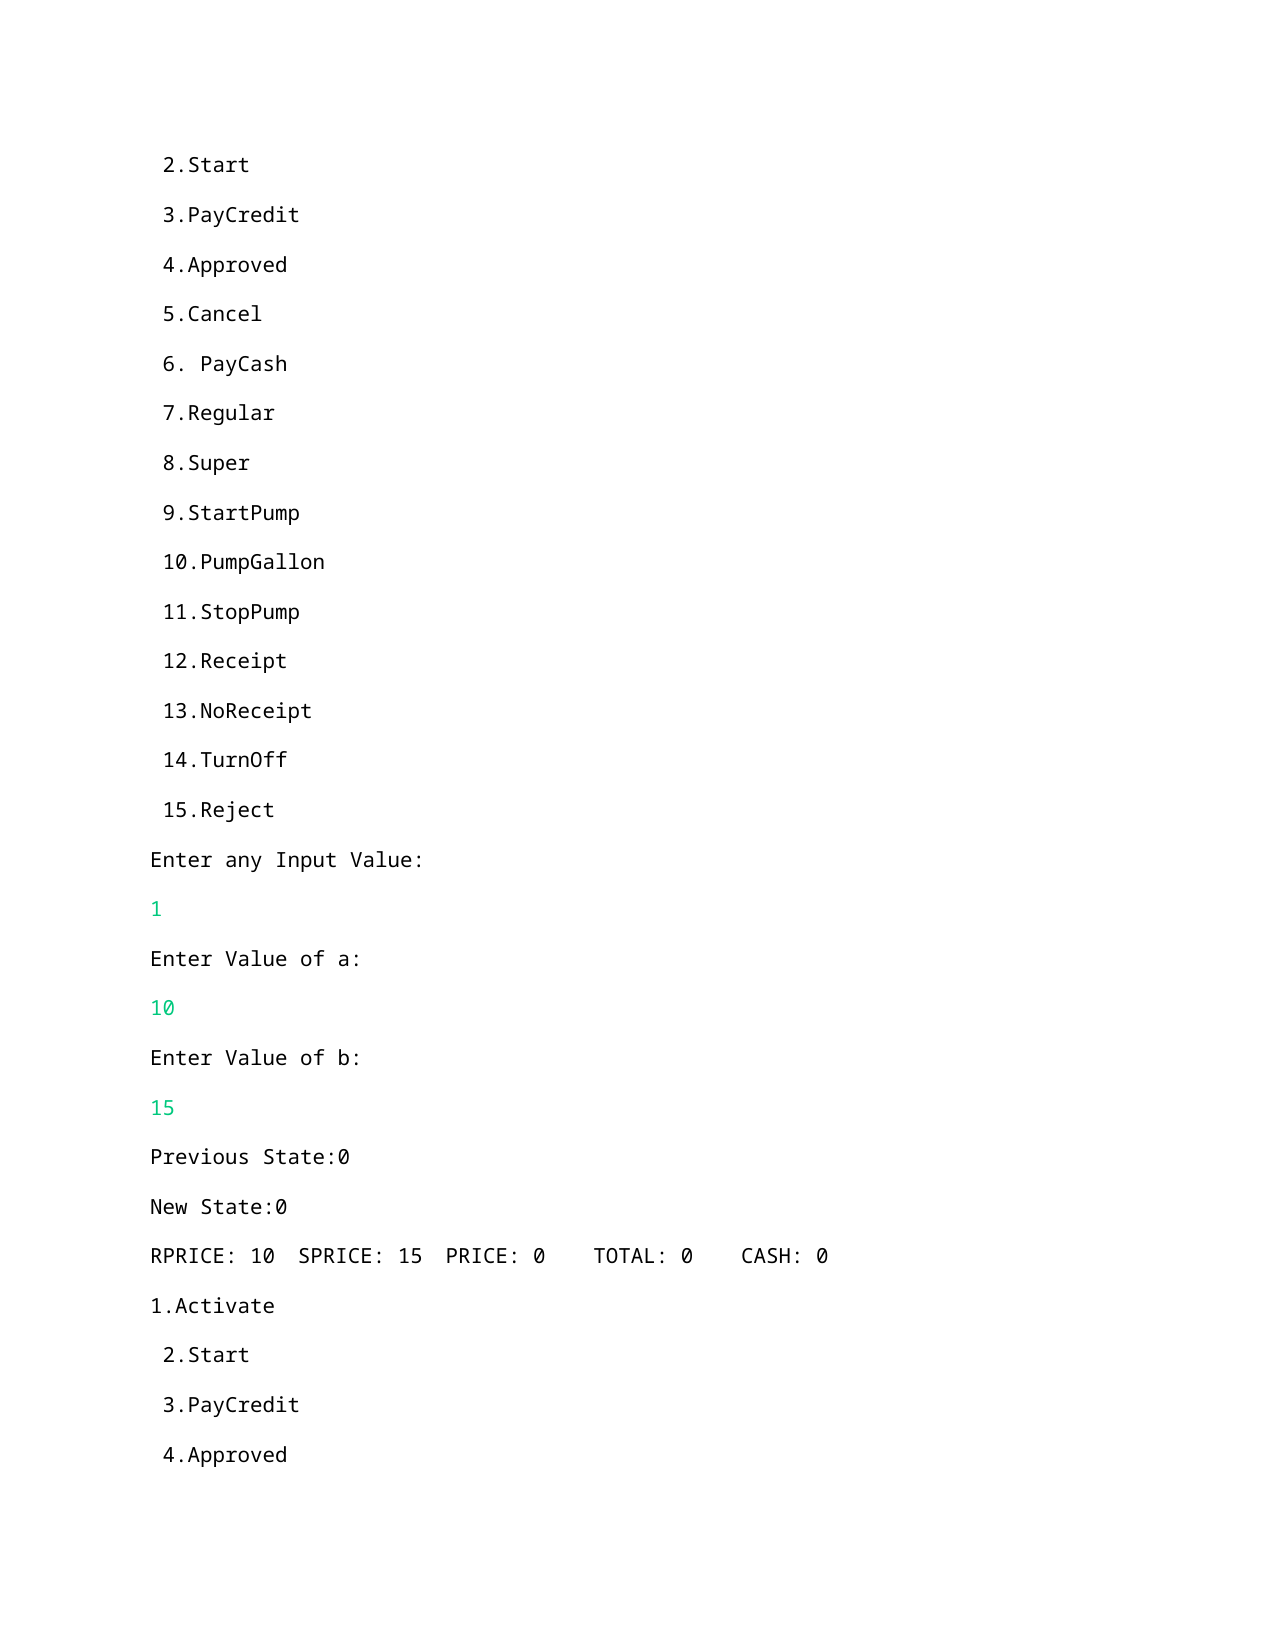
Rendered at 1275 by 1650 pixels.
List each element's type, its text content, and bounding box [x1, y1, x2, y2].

text 11.StopPump [150, 596, 1125, 625]
text 3.PayCredit [150, 199, 1125, 228]
text 8.Super [150, 447, 1125, 476]
text 10 [150, 993, 1125, 1022]
text Enter Value of b: [150, 1042, 1125, 1071]
text 15.Reject [150, 794, 1125, 823]
text 4.Approved [150, 1439, 1125, 1468]
text Previous State:0 [150, 1142, 1125, 1170]
text New State:0 [150, 1191, 1125, 1220]
text 14.TurnOff [150, 745, 1125, 774]
text 7.Regular [150, 398, 1125, 427]
text 3.PayCredit [150, 1389, 1125, 1418]
text RPRICE: 10 SPRICE: 15 PRICE: 0 TOTAL: 0 CASH: 0 [150, 1241, 1125, 1269]
text 5.Cancel [150, 299, 1125, 327]
text 6. PayCash [150, 348, 1125, 377]
text 1 [150, 894, 1125, 922]
text Enter Value of a: [150, 943, 1125, 972]
text 10.PumpGallon [150, 547, 1125, 575]
text 12.Receipt [150, 646, 1125, 674]
text 9.StartPump [150, 497, 1125, 526]
text 1.Activate [150, 1290, 1125, 1319]
text 2.Start [150, 1340, 1125, 1369]
text 2.Start [150, 150, 1125, 179]
text 13.NoReceipt [150, 695, 1125, 724]
text 15 [150, 1092, 1125, 1121]
text Enter any Input Value: [150, 844, 1125, 873]
text 4.Approved [150, 249, 1125, 278]
